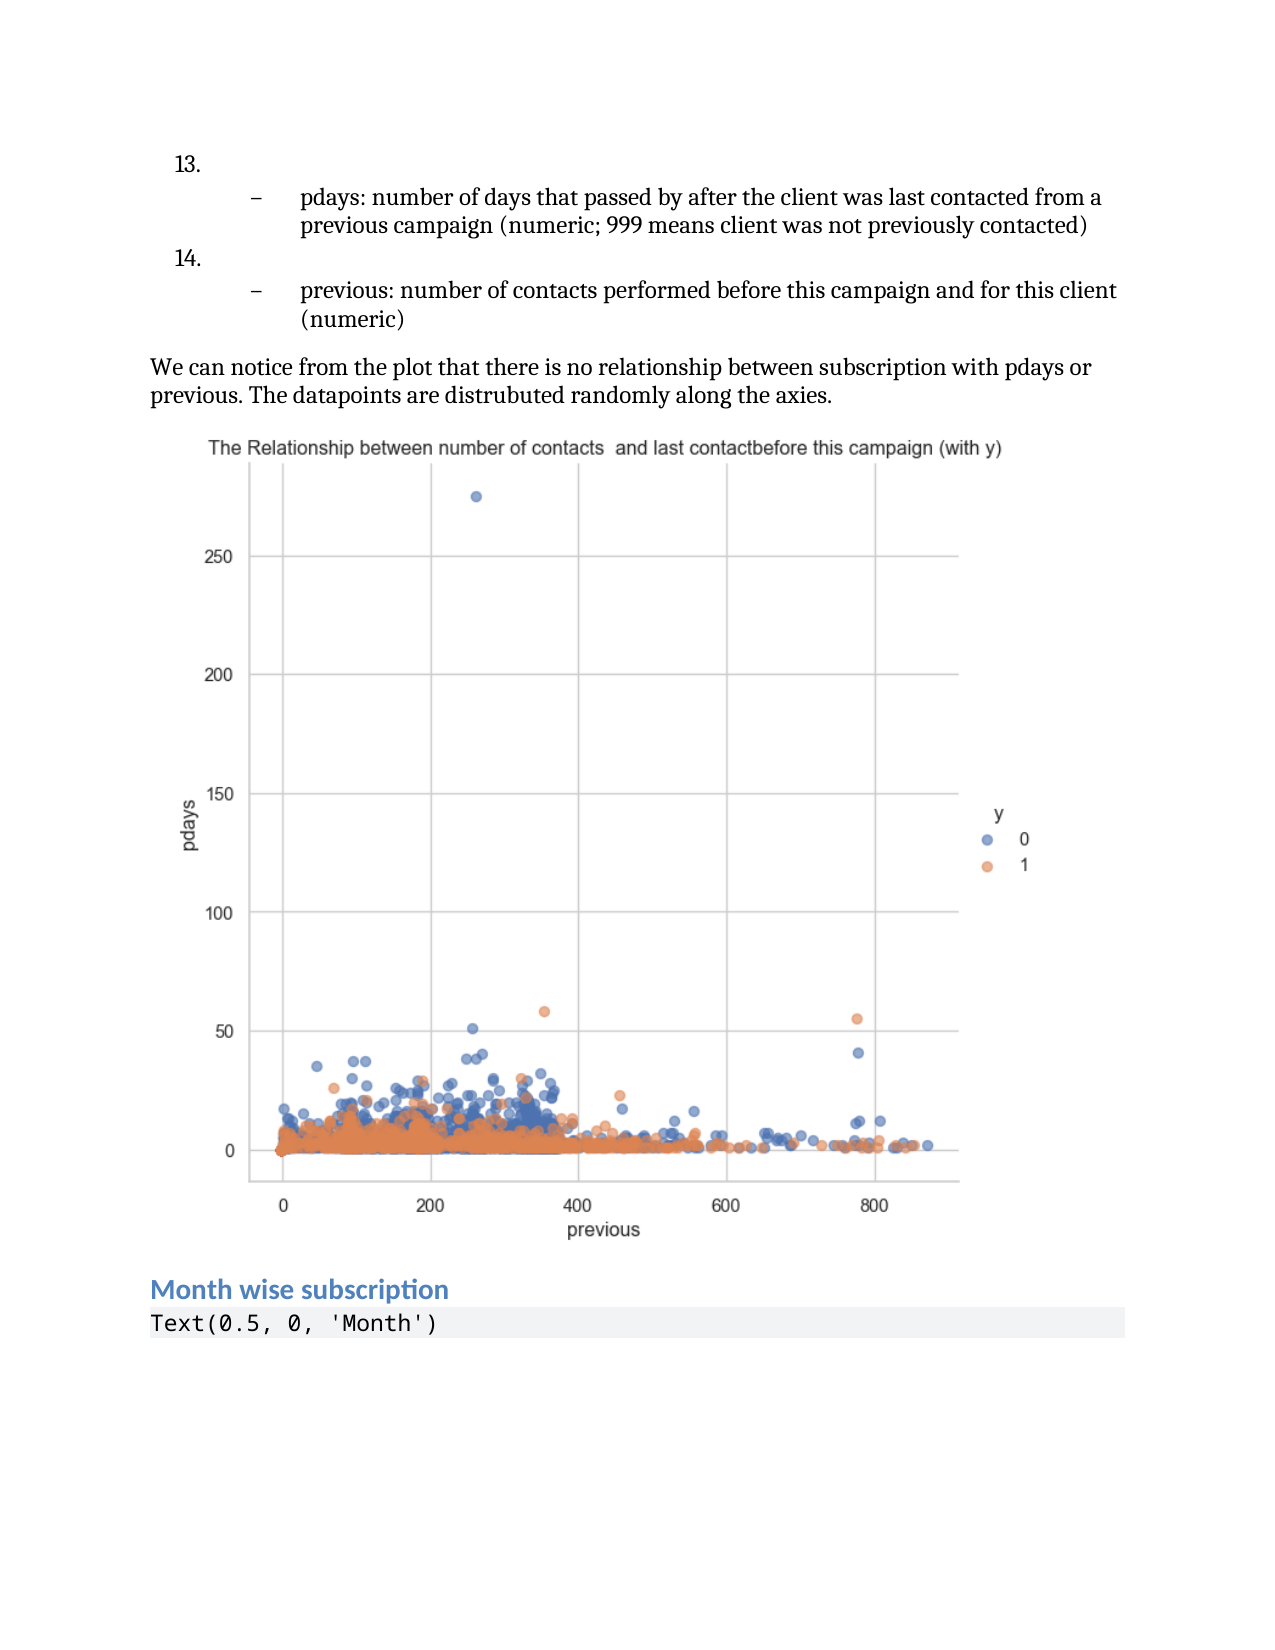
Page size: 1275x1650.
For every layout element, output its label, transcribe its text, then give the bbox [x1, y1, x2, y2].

picture [168, 428, 1044, 1251]
subtitle Month wise subscription [150, 1271, 1125, 1307]
list pdays: number of days that passed by after the client was last contacted from a previous campaign (numeric; 999 means client was not previously contacted) [250, 182, 1125, 240]
text We can notice from the plot that there is no relationship between subscription with pdays or previous. The datapoints are distrubuted randomly along the axies. [150, 352, 1125, 410]
list previous: number of contacts performed before this campaign and for this client (numeric) [250, 276, 1125, 334]
text Text(0.5, 0, 'Month') [150, 1307, 1125, 1338]
